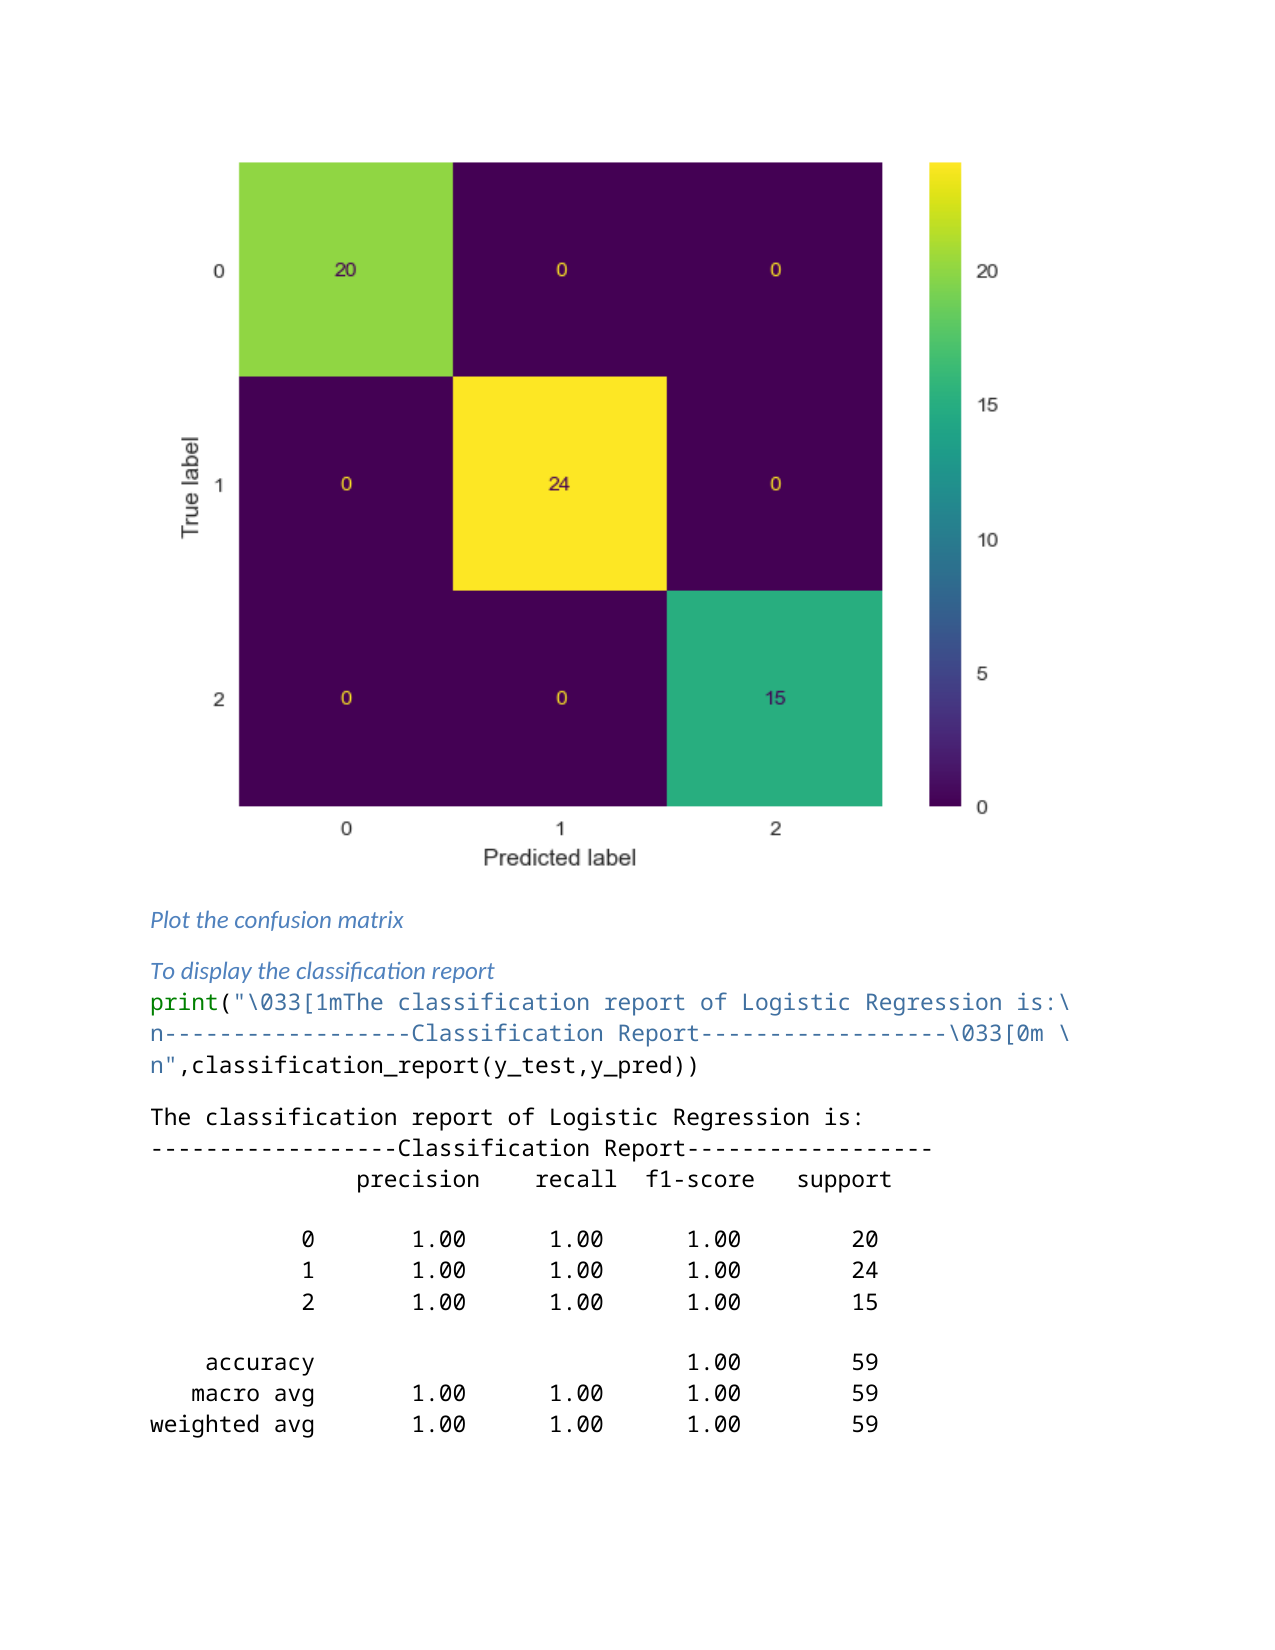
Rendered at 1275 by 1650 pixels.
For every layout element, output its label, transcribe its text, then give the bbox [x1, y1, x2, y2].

subtitle To display the classification report [150, 956, 1125, 986]
text The classification report of Logistic Regression is: ------------------Classification Report------------------ precision recall f1-score support 0 1.00 1.00 1.00 20 1 1.00 1.00 1.00 24 2 1.00 1.00 1.00 15 accuracy 1.00 59 macro avg 1.00 1.00 1.00 59 weighted avg 1.00 1.00 1.00 59 [150, 1101, 1125, 1468]
subtitle Plot the confusion matrix [150, 904, 1125, 935]
picture [168, 150, 1013, 884]
text print("\033[1mThe classification report of Logistic Regression is:\n------------------Classification Report------------------\033[0m \n",classification_report(y_test,y_pred)) [150, 986, 1125, 1080]
